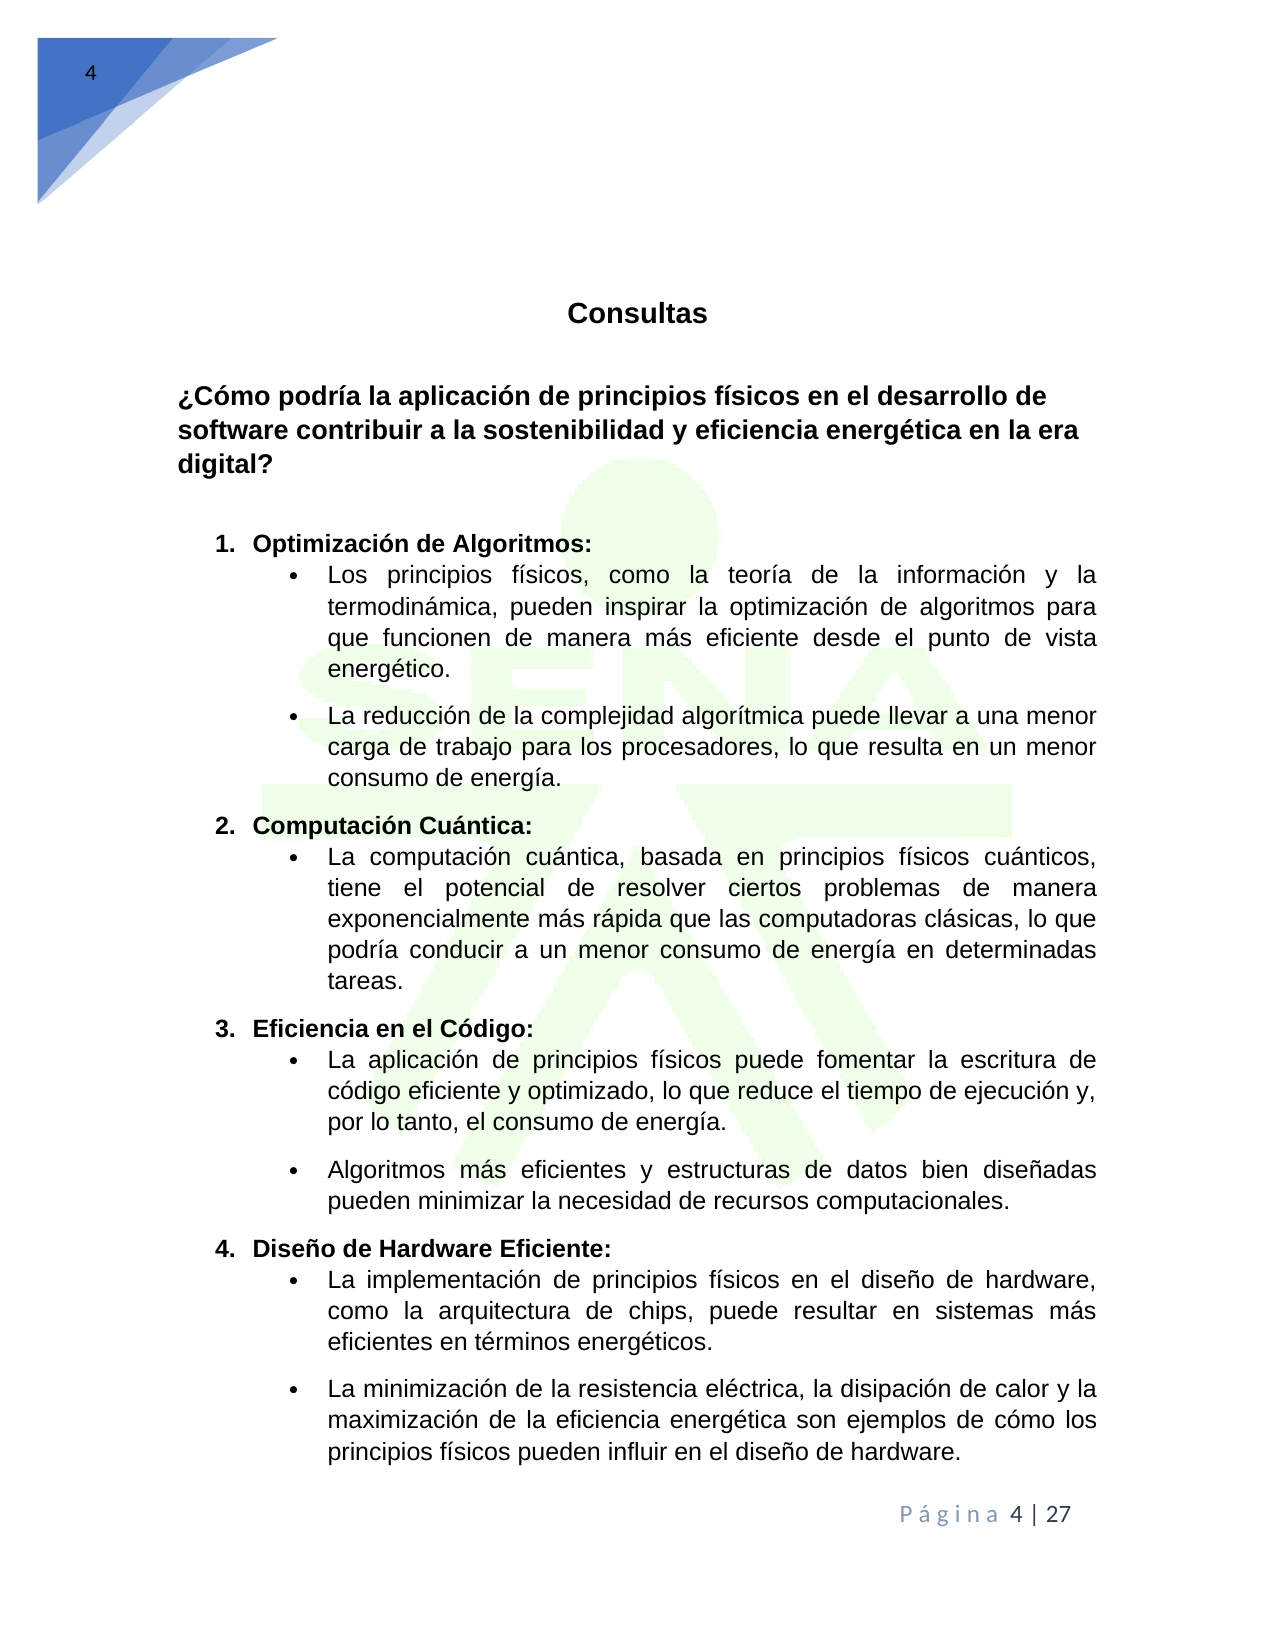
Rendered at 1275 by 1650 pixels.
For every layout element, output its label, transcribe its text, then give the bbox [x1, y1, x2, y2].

list Algoritmos más eficientes y estructuras de datos bien diseñadas pueden minimizar la necesidad de recursos computacionales. [290, 1155, 1098, 1214]
subtitle ¿Cómo podría la aplicación de principios físicos en el desarrollo de software contribuir a la sostenibilidad y eficiencia energética en la era digital? [177, 380, 1098, 479]
list La computación cuántica, basada en principios físicos cuánticos, tiene el potencial de resolver ciertos problemas de manera exponencialmente más rápida que las computadoras clásicas, lo que podría conducir a un menor consumo de energía en determinadas tareas. [290, 842, 1098, 995]
subtitle Computación Cuántica: [215, 811, 1098, 840]
picture [37, 37, 279, 206]
subtitle Optimización de Algoritmos: [215, 529, 1098, 558]
list La implementación de principios físicos en el diseño de hardware, como la arquitectura de chips, puede resultar en sistemas más eficientes en términos energéticos. [290, 1264, 1098, 1355]
subtitle Eficiencia en el Código: [215, 1014, 1098, 1043]
list La minimización de la resistencia eléctrica, la disipación de calor y la maximización de la eficiencia energética son ejemplos de cómo los principios físicos pueden influir en el diseño de hardware. [290, 1374, 1098, 1465]
subtitle Diseño de Hardware Eficiente: [215, 1233, 1098, 1262]
subtitle Consultas [177, 297, 1098, 330]
list La aplicación de principios físicos puede fomentar la escritura de código eficiente y optimizado, lo que reduce el tiempo de ejecución y, por lo tanto, el consumo de energía. [290, 1045, 1098, 1136]
list Los principios físicos, como la teoría de la información y la termodinámica, pueden inspirar la optimización de algoritmos para que funcionen de manera más eficiente desde el punto de vista energético. [290, 560, 1098, 682]
list La reducción de la complejidad algorítmica puede llevar a una menor carga de trabajo para los procesadores, lo que resulta en un menor consumo de energía. [290, 701, 1098, 792]
